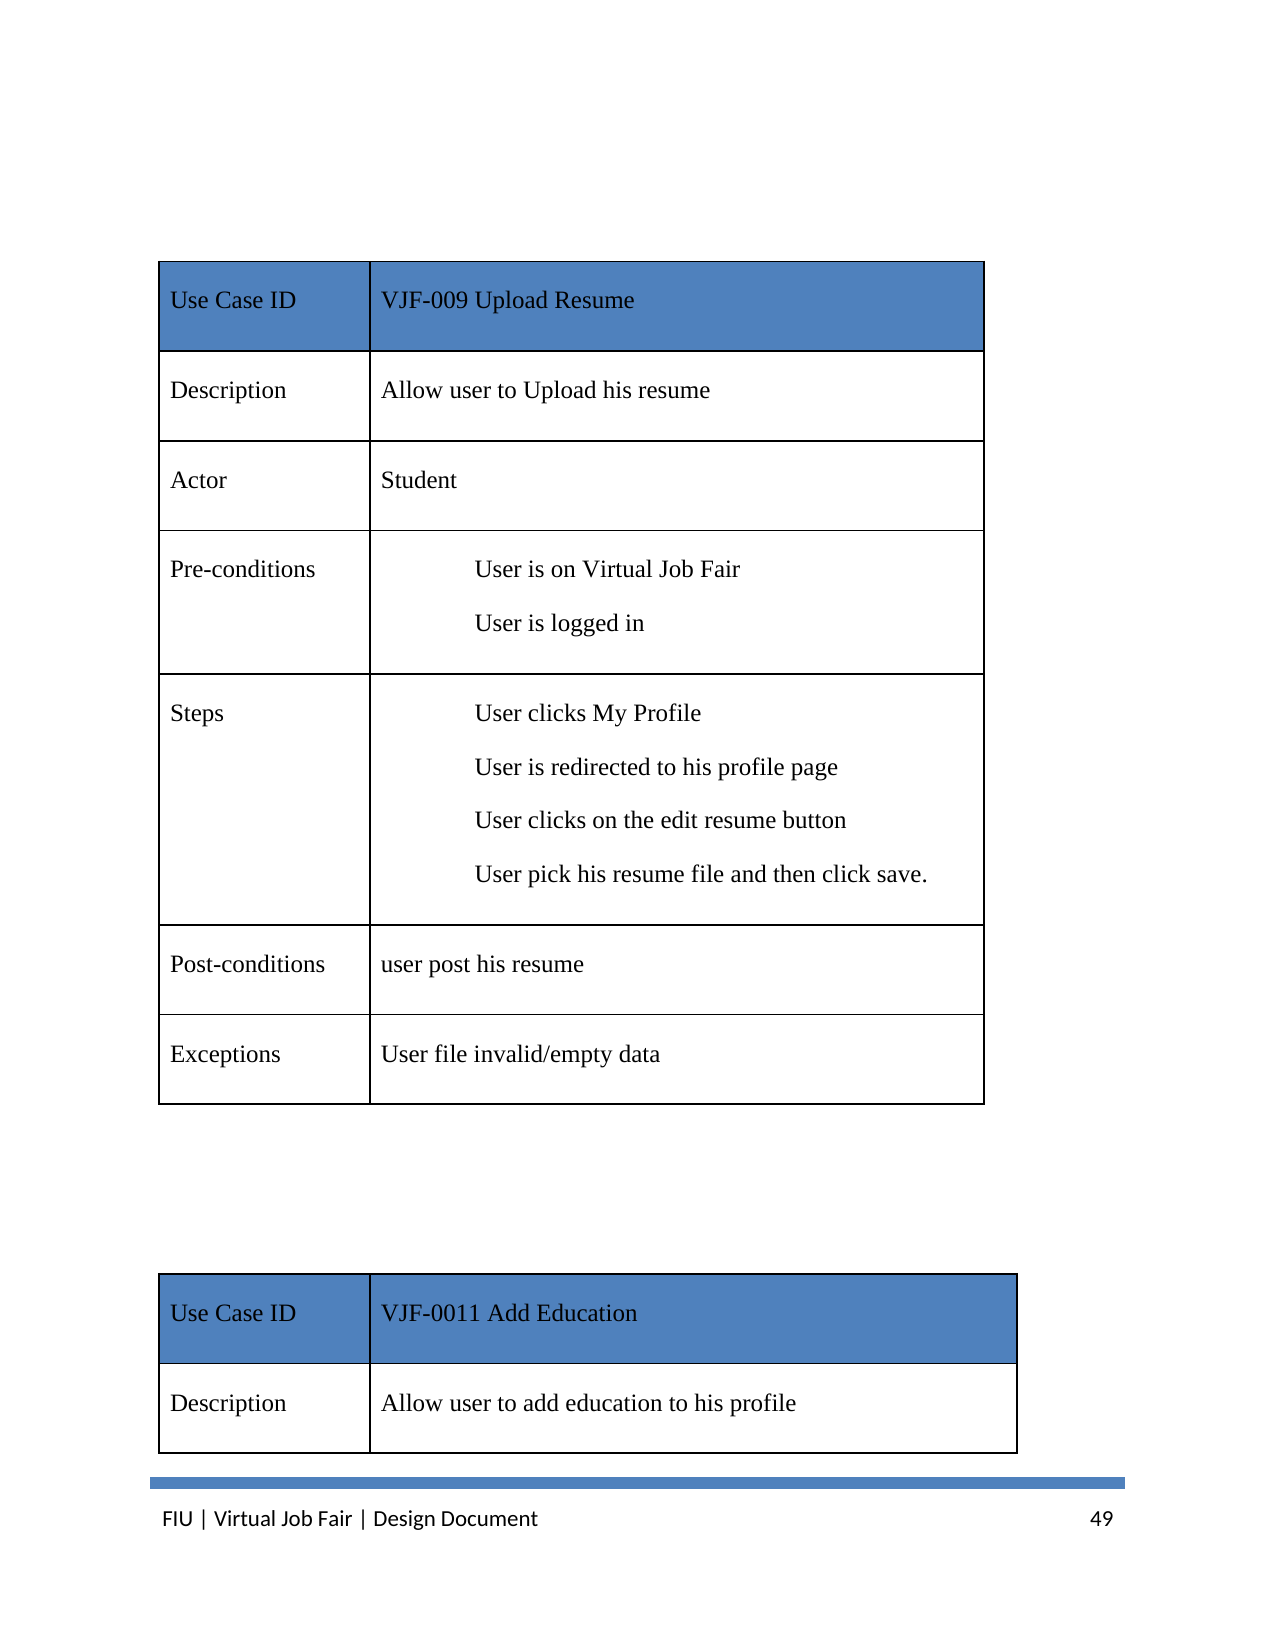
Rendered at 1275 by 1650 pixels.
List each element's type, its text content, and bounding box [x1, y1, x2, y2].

table_header VJF-0011 Add Education [371, 1275, 1016, 1363]
table_cell Allow user to Upload his resume [371, 352, 983, 440]
table_header Use Case ID [160, 1275, 369, 1363]
table_cell Exceptions [160, 1015, 369, 1103]
table_cell Description [160, 352, 369, 440]
table_cell User clicks My Profile User is redirected to his profile page User clicks on the edit resume button User pick his resume file and then click save. [371, 675, 983, 924]
table_cell Actor [160, 442, 369, 529]
table_header VJF-009 Upload Resume [371, 262, 983, 350]
table_cell user post his resume [371, 926, 983, 1014]
table_cell Description [160, 1364, 369, 1452]
table_cell User file invalid/empty data [371, 1015, 983, 1103]
table_cell Steps [160, 675, 369, 924]
table_cell Post-conditions [160, 926, 369, 1014]
table_cell Pre-conditions [160, 531, 369, 673]
table_header Use Case ID [160, 262, 369, 350]
table_cell Student [371, 442, 983, 529]
table_cell User is on Virtual Job Fair User is logged in [371, 531, 983, 673]
table_cell Allow user to add education to his profile [371, 1364, 1016, 1452]
